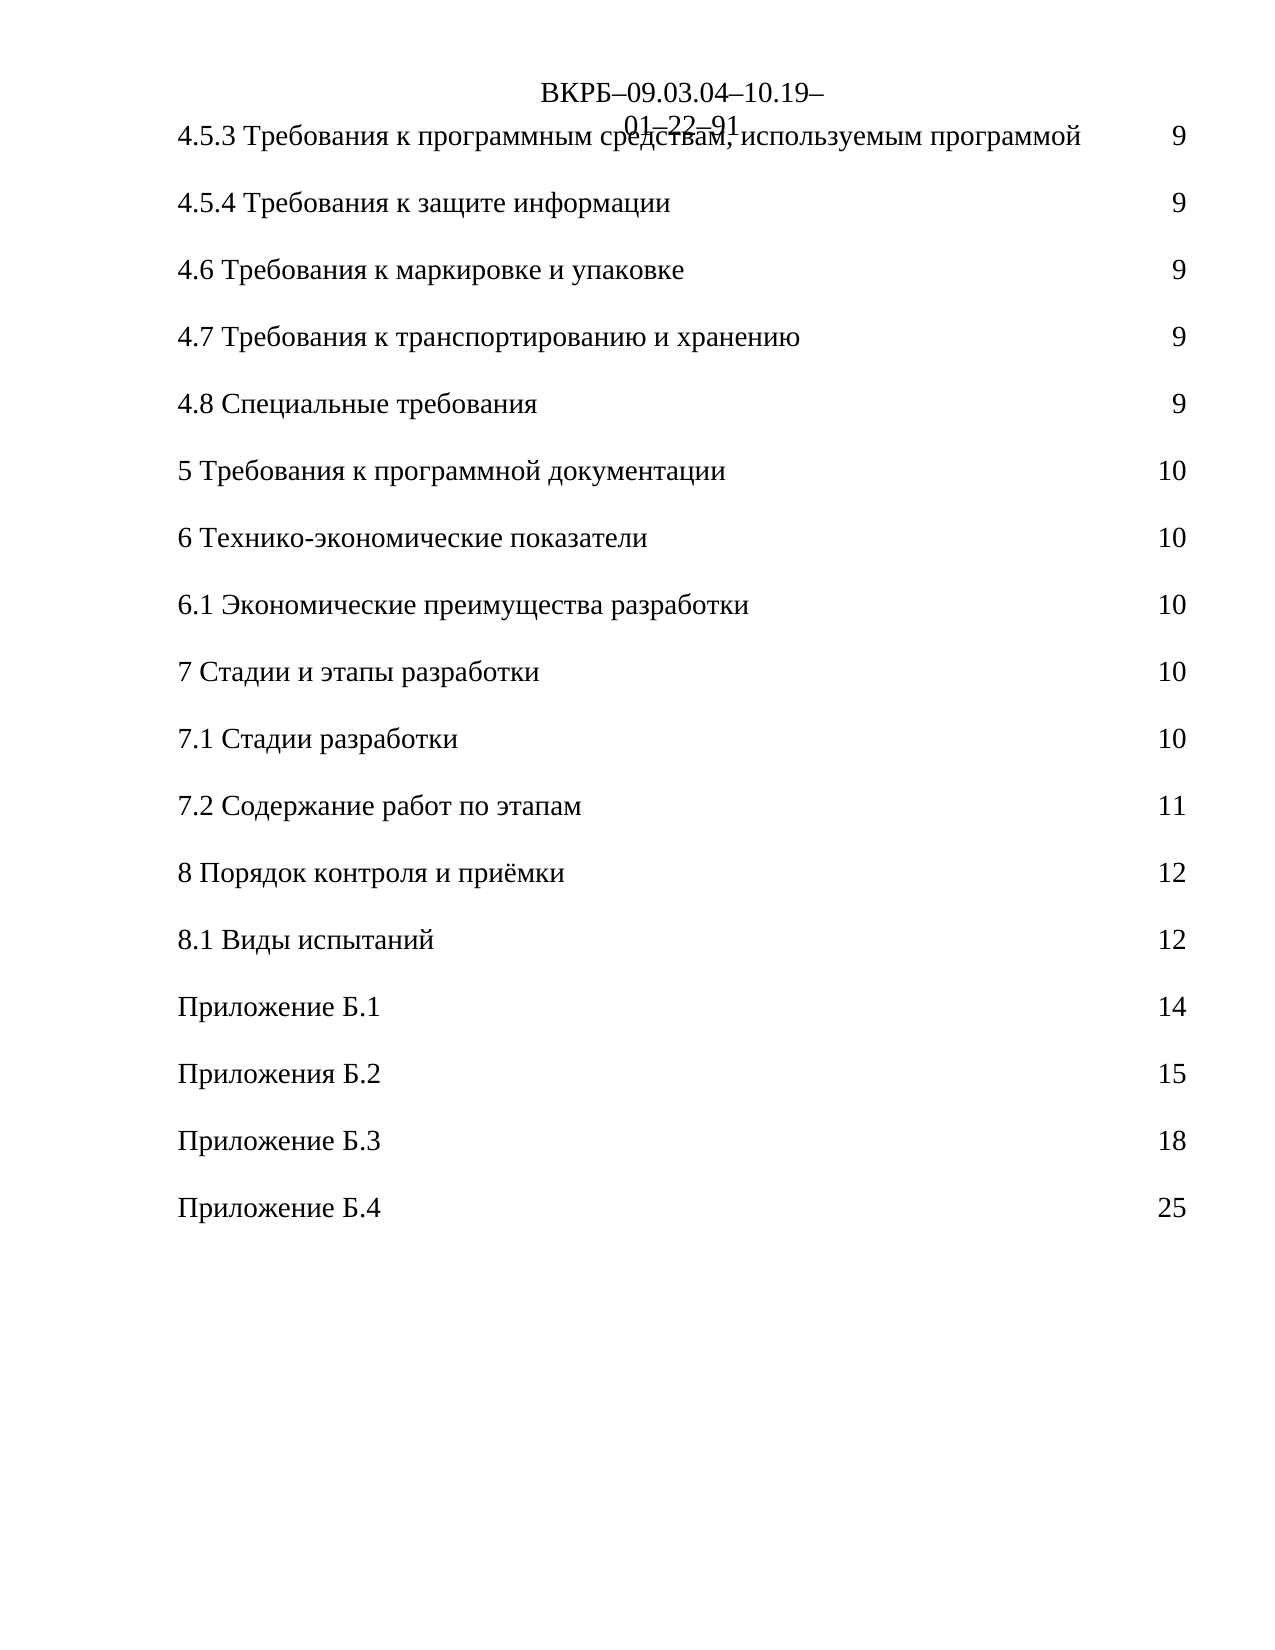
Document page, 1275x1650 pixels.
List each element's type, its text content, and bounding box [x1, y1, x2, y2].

text Приложения Б.2 15 [177, 1056, 1186, 1089]
text Приложение Б.1 14 [177, 989, 1186, 1022]
text 4.5.4 Требования к защите информации 9 [177, 185, 1186, 219]
text 4.5.3 Требования к программным средствам, используемым программой 9 [177, 118, 1186, 152]
text 5 Требования к программной документации 10 [177, 453, 1186, 487]
text 4.6 Требования к маркировке и упаковке 9 [177, 252, 1186, 286]
text 6.1 Экономические преимущества разработки 10 [177, 587, 1186, 621]
text 8 Порядок контроля и приёмки 12 [177, 855, 1186, 888]
text Приложение Б.4 25 [177, 1190, 1186, 1223]
text Приложение Б.3 18 [177, 1123, 1186, 1156]
text 7 Стадии и этапы разработки 10 [177, 654, 1186, 687]
text 4.7 Требования к транспортированию и хранению 9 [177, 319, 1186, 353]
text 8.1 Виды испытаний 12 [177, 922, 1186, 955]
text 7.1 Стадии разработки 10 [177, 721, 1186, 754]
text 4.8 Специальные требования 9 [177, 386, 1186, 419]
text 7.2 Содержание работ по этапам 11 [177, 788, 1186, 821]
text 6 Технико-экономические показатели 10 [177, 520, 1186, 553]
